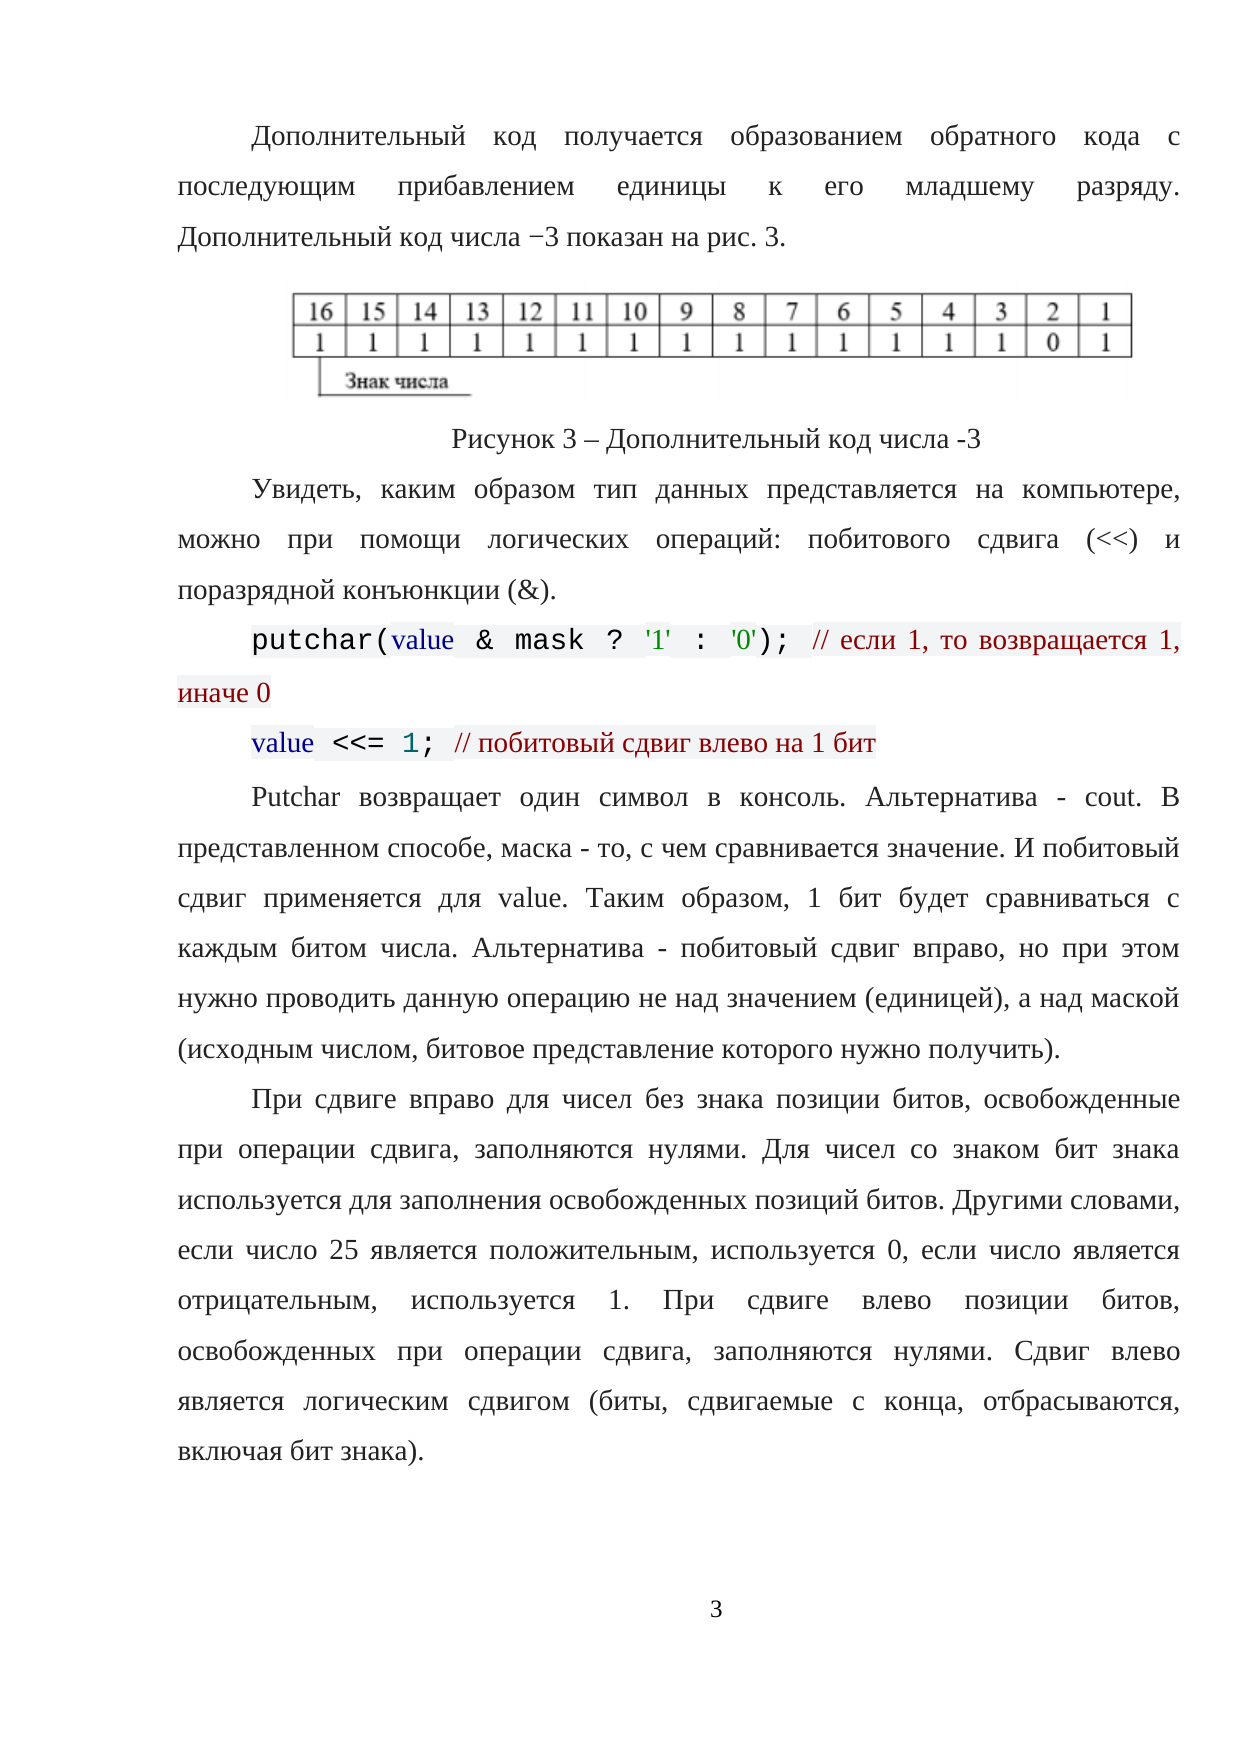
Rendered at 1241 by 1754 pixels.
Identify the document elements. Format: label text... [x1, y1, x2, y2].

text value <<= 1; // побитовый сдвиг влево на 1 бит [177, 725, 314, 761]
list При сдвиге вправо для чисел без знака позиции битов, освобожденные при операции сдвига, заполняются нулями. Для чисел со знаком бит знака используется для заполнения освобожденных позиций битов. Другими словами, если число 25 является положительным, используется 0, если число является отрицательным, используется 1. При сдвиге влево позиции битов, освобожденных при операции сдвига, заполняются нулями. Сдвиг влево является логическим сдвигом (биты, сдвигаемые с конца, отбрасываются, включая бит знака). [177, 1081, 1181, 1467]
list Дополнительный код получается образованием обратного кода с последующим прибавлением единицы к его младшему разряду. Дополнительный код числа −3 показан на рис. 3. [177, 118, 1181, 252]
list Рисунок 3 – Дополнительный код числа -3 [177, 421, 1181, 454]
text putchar(value & mask ? '1' : '0'); // если 1, то возвращается 1, иначе 0 [177, 622, 1181, 708]
list Putchar возвращает один символ в консоль. Альтернатива - cout. В представленном способе, маска - то, с чем сравнивается значение. И побитовый сдвиг применяется для value. Таким образом, 1 бит будет сравниваться с каждым битом числа. Альтернатива - побитовый сдвиг вправо, но при этом нужно проводить данную операцию не над значением (единицей), а над маской (исходным числом, битовое представление которого нужно получить). [177, 779, 1181, 1064]
text value <<= 1; // побитовый сдвиг влево на 1 бит [454, 725, 1181, 761]
list Увидеть, каким образом тип данных представляется на компьютере, можно при помощи логических операций: побитового сдвига (<<) и поразрядной конъюнкции (&). [177, 471, 1181, 605]
picture [276, 269, 1156, 407]
